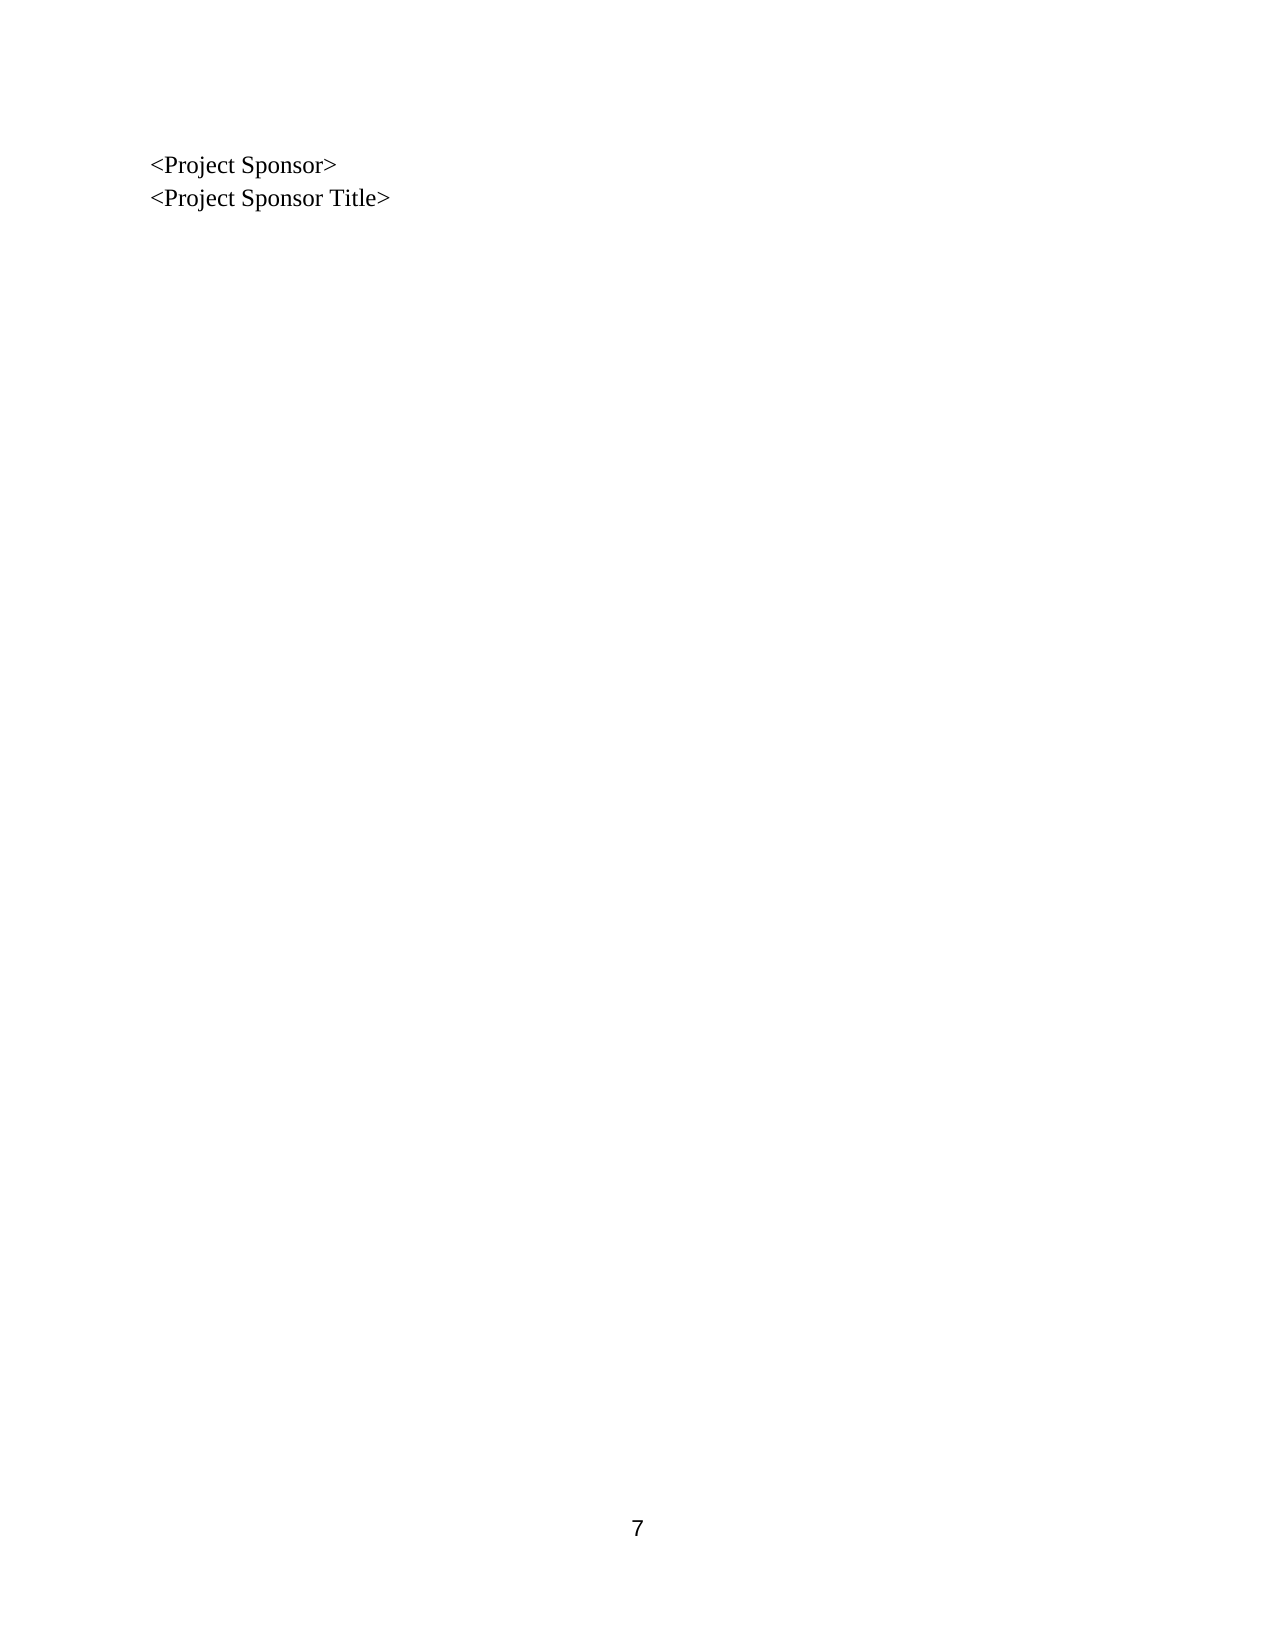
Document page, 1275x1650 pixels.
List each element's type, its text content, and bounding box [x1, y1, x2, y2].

text <Project Sponsor> [150, 150, 1125, 179]
text <Project Sponsor Title> [150, 183, 1125, 212]
